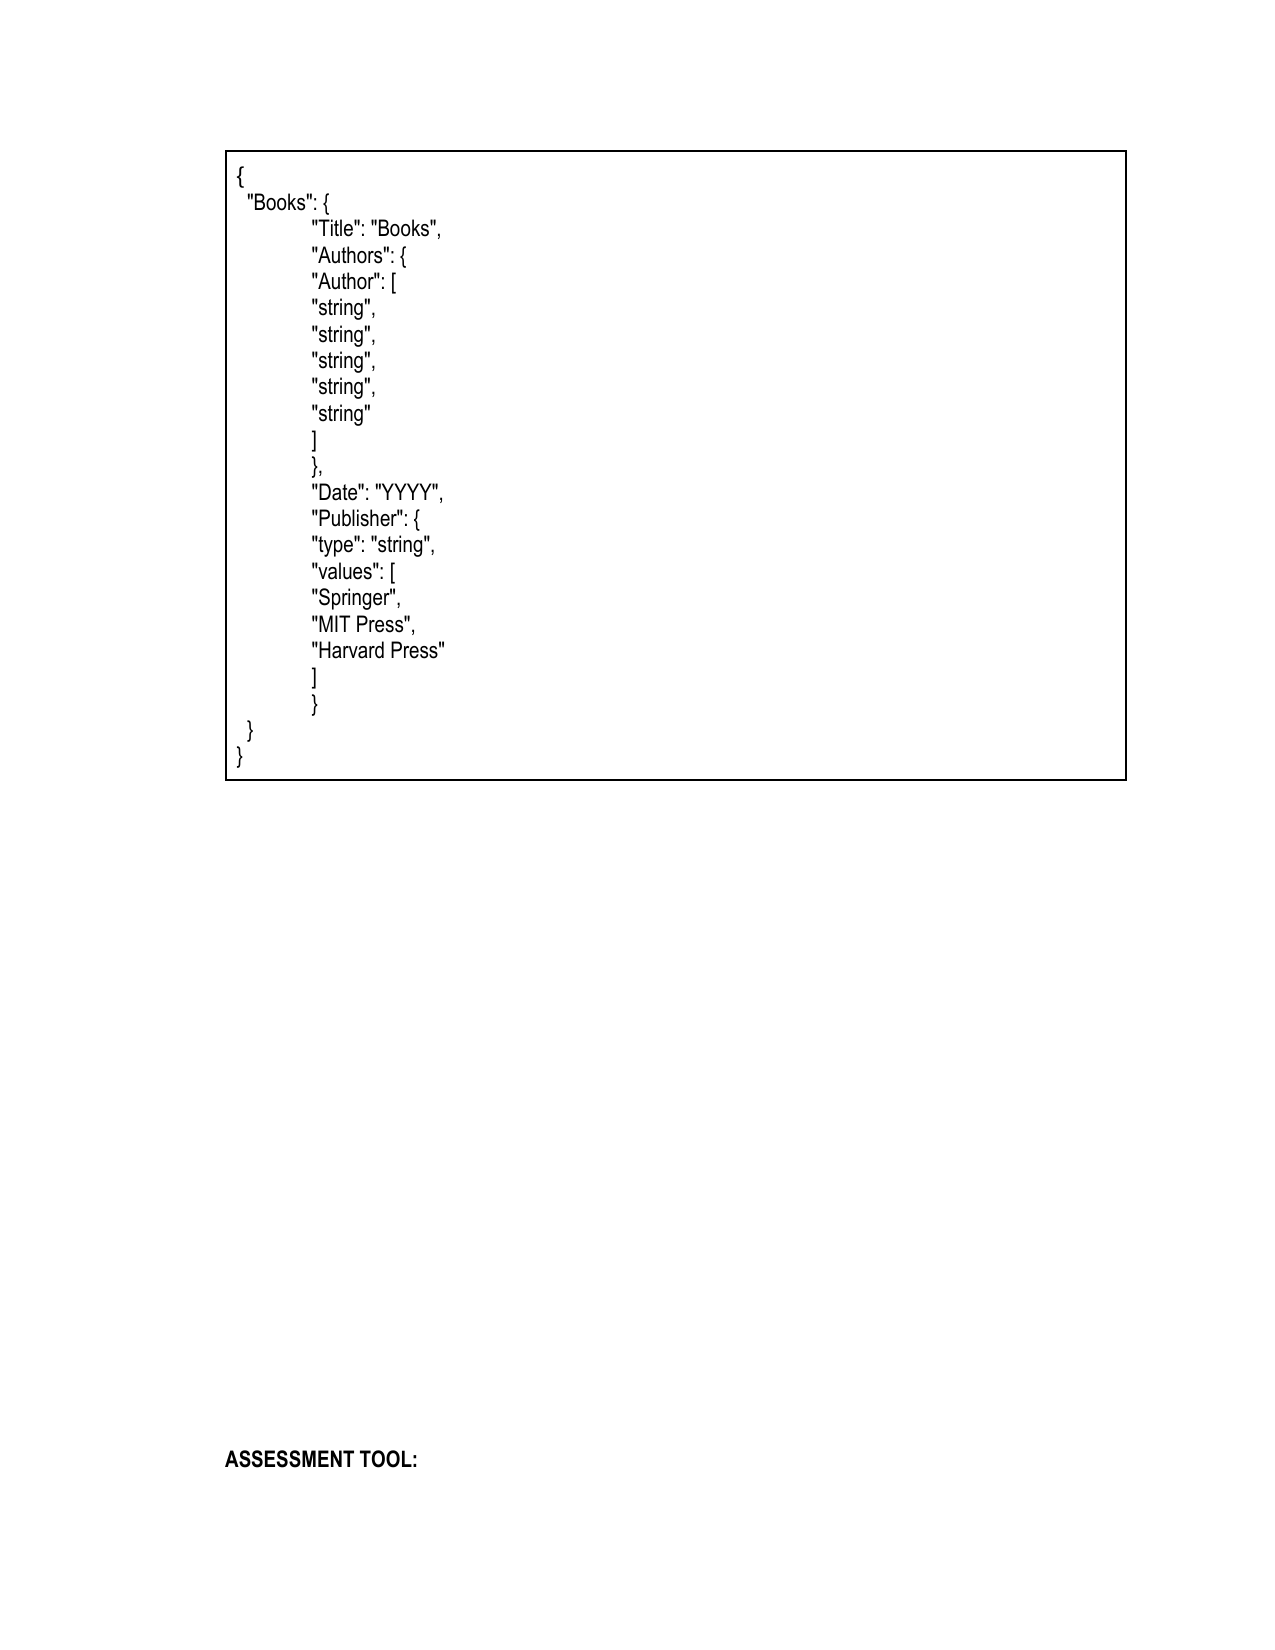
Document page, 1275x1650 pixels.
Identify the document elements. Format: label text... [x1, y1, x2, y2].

text ASSESSMENT TOOL: [225, 1446, 1125, 1472]
